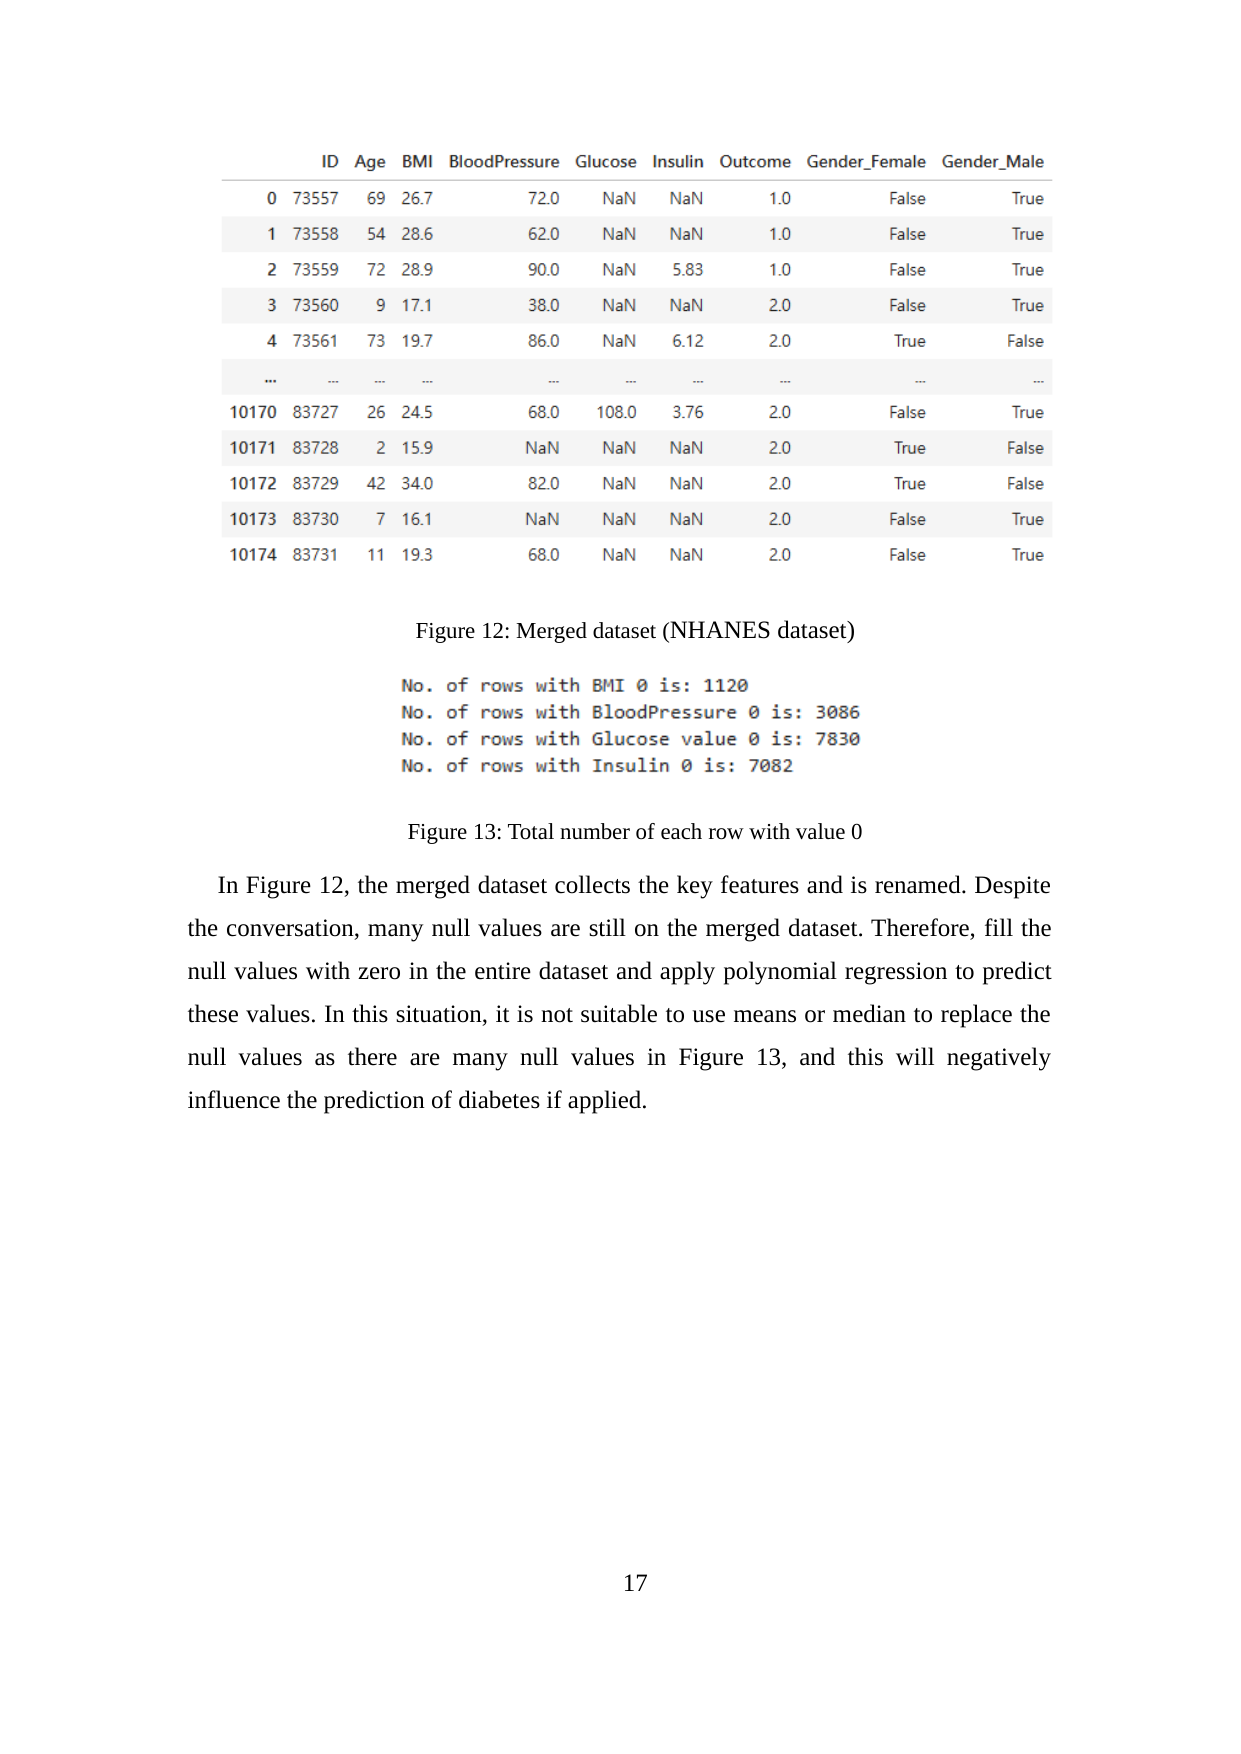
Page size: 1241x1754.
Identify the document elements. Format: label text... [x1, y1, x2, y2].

text Figure 13: Total number of each row with value 0 [187, 818, 1053, 844]
picture [385, 670, 886, 791]
text Figure 12: Merged dataset (NHANES dataset) [187, 615, 1053, 644]
text In Figure 12, the merged dataset collects the key features and is renamed. Despite the conversation, many null values are still on the merged dataset. Therefore, fill the null values with zero in the entire dataset and apply polynomial regression to predict these values. In this situation, it is not suitable to use means or median to replace the null values as there are many null values in Figure 13, and this will negatively influence the prediction of diabetes if applied. [187, 870, 1053, 1114]
picture [217, 150, 1083, 589]
